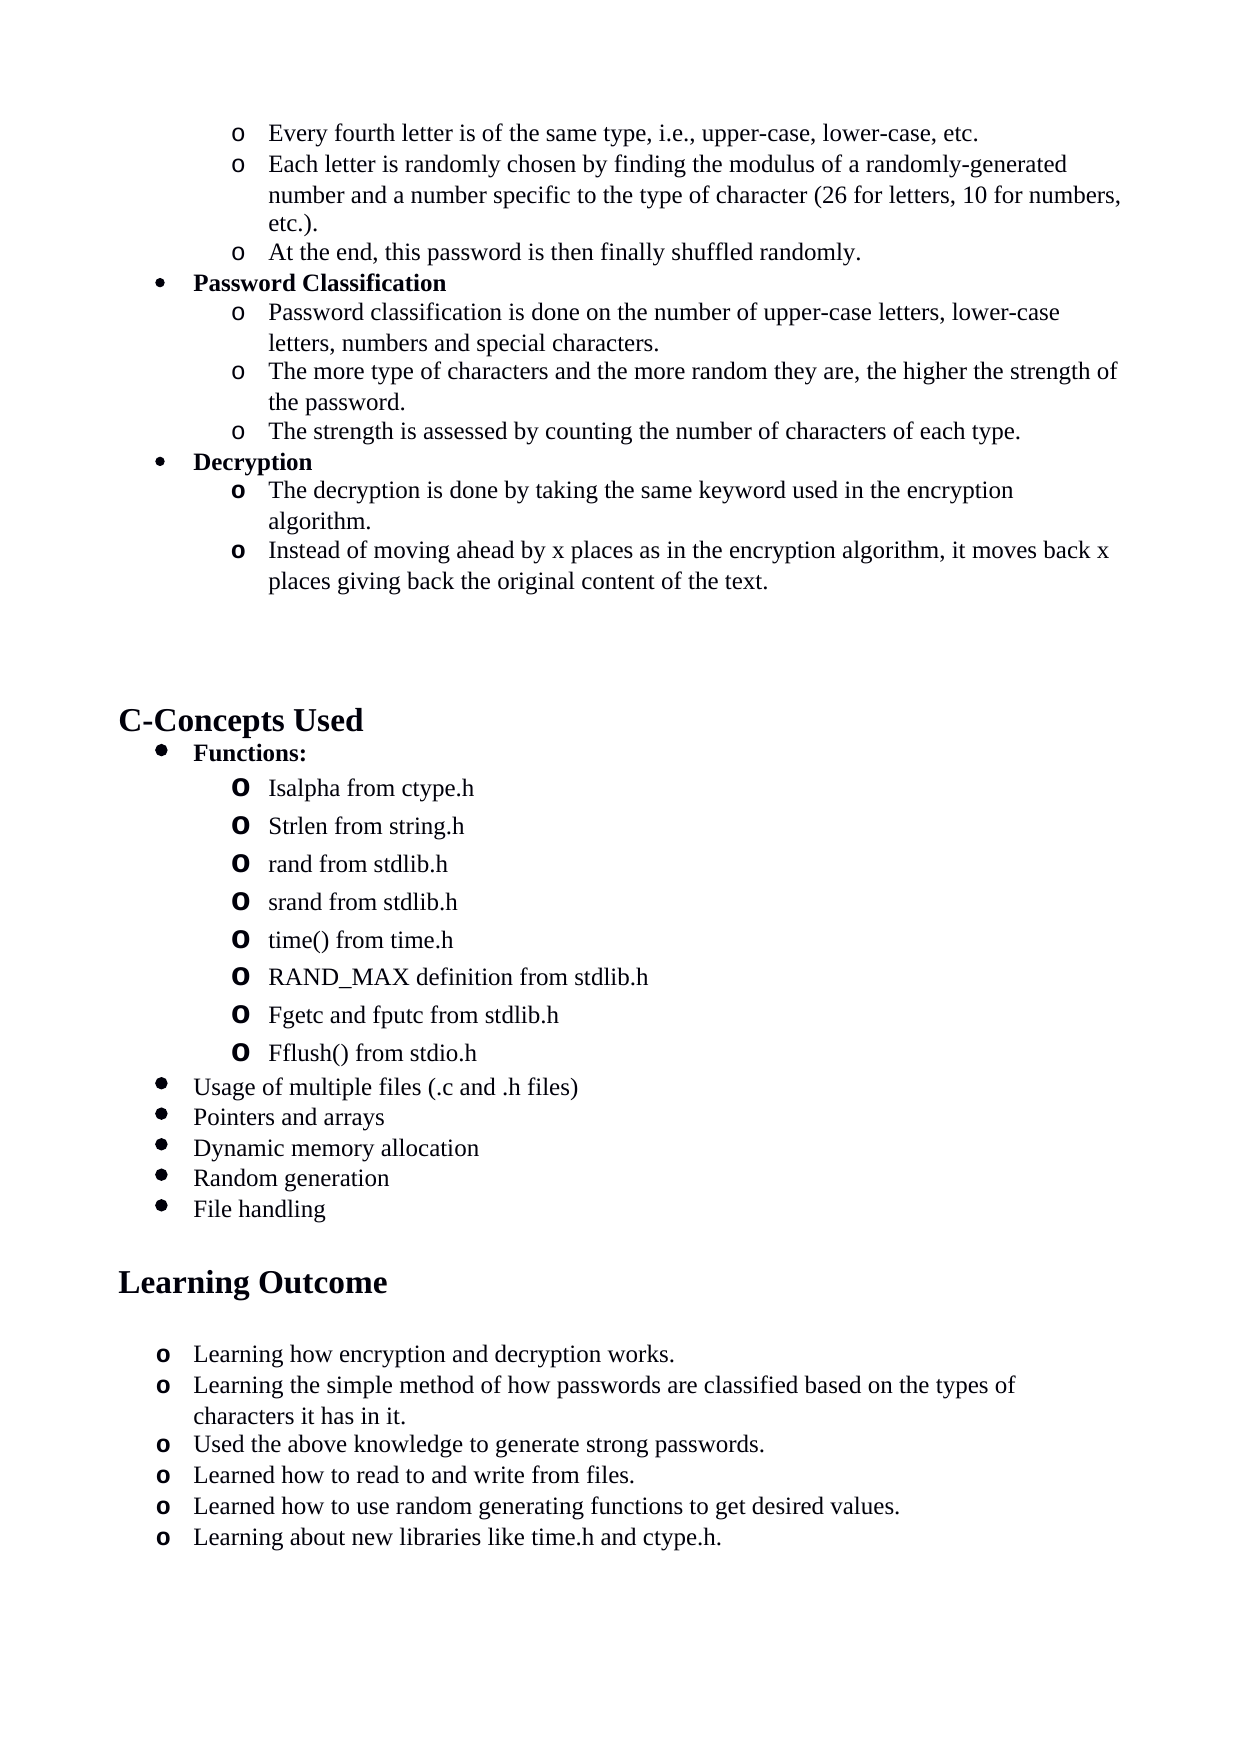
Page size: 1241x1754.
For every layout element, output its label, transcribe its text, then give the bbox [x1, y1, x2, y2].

list Each letter is randomly chosen by finding the modulus of a randomly-generated number and a number specific to the type of character (26 for letters, 10 for numbers, etc.). [231, 149, 1122, 237]
list Password classification is done on the number of upper-case letters, lower-case letters, numbers and special characters. [231, 297, 1122, 356]
list Learned how to use random generating functions to get desired values. [156, 1491, 1122, 1522]
list RAND_MAX definition from stdlib.h [231, 958, 1122, 996]
list srand from stdlib.h [231, 882, 1122, 920]
list Usage of multiple files (.c and .h files) [156, 1072, 1122, 1102]
list Dynamic memory allocation [156, 1133, 1122, 1163]
list The more type of characters and the more random they are, the higher the strength of the password. [231, 356, 1122, 416]
list Learning about new libraries like time.h and ctype.h. [156, 1522, 1122, 1553]
list At the end, this password is then finally shuffled randomly. [231, 237, 1122, 268]
list The strength is assessed by counting the number of characters of each type. [231, 416, 1122, 447]
list Used the above knowledge to generate strong passwords. [156, 1429, 1122, 1460]
list Random generation [156, 1163, 1122, 1194]
list Functions: [156, 738, 1122, 769]
text C-Concepts Used [118, 700, 1122, 738]
list Instead of moving ahead by x places as in the encryption algorithm, it moves back x places giving back the original content of the text. [231, 535, 1122, 595]
list time() from time.h [231, 920, 1122, 958]
list The decryption is done by taking the same keyword used in the encryption algorithm. [231, 476, 1122, 535]
list Learning the simple method of how passwords are classified based on the types of characters it has in it. [156, 1370, 1122, 1429]
list Pointers and arrays [156, 1102, 1122, 1133]
list File handling [156, 1194, 1122, 1224]
list Strlen from string.h [231, 807, 1122, 845]
list rand from stdlib.h [231, 845, 1122, 882]
list Fgetc and fputc from stdlib.h [231, 996, 1122, 1034]
list Learning how encryption and decryption works. [156, 1339, 1122, 1370]
list Every fourth letter is of the same type, i.e., upper-case, lower-case, etc. [231, 118, 1122, 149]
text Learning Outcome [118, 1262, 1122, 1301]
list Password Classification [156, 268, 1122, 297]
list Decryption [156, 447, 1122, 476]
list Learned how to read to and write from files. [156, 1460, 1122, 1491]
list Isalpha from ctype.h [231, 769, 1122, 807]
list Fflush() from stdio.h [231, 1034, 1122, 1072]
